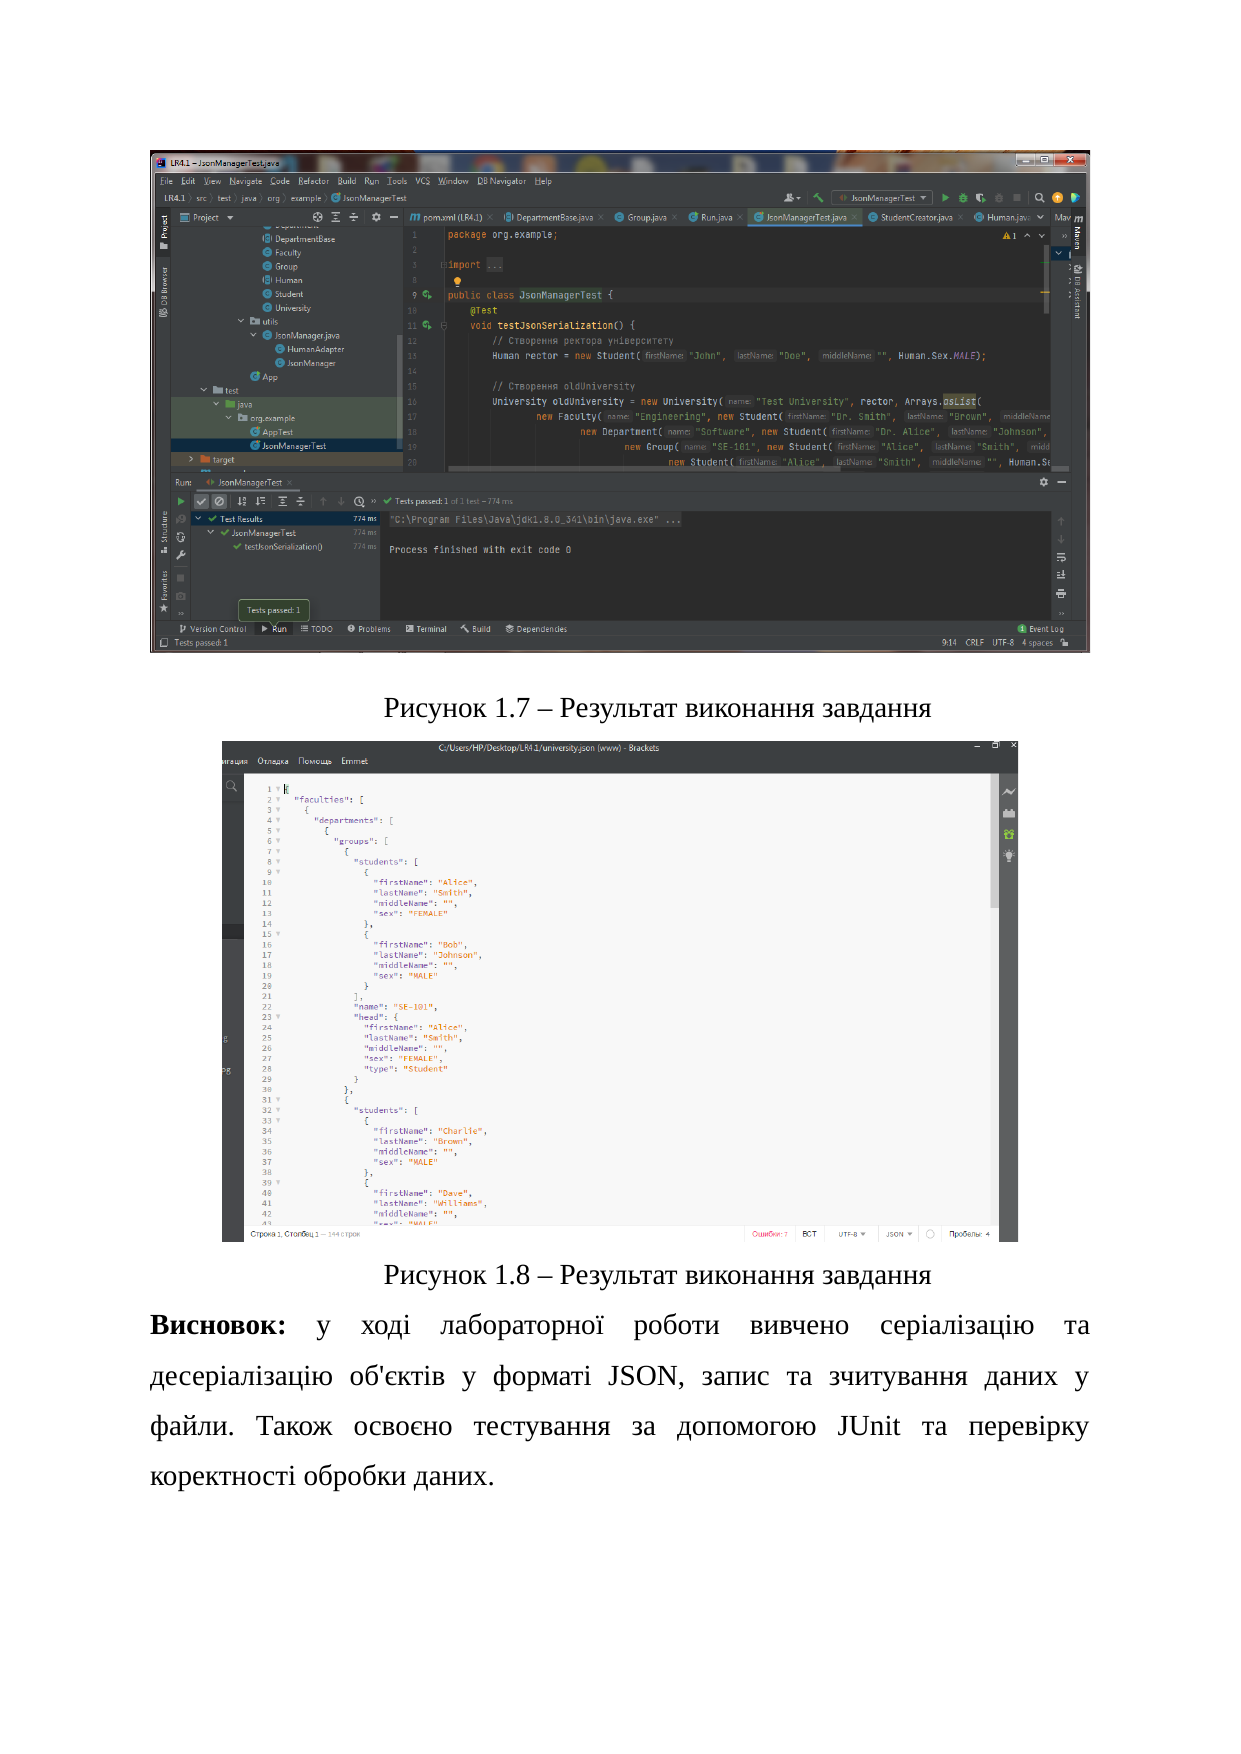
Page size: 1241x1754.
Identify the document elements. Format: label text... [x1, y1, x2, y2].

picture [222, 741, 1019, 1242]
picture [150, 150, 1091, 653]
list Рисунок 1.8 – Результат виконання завдання [225, 1257, 1090, 1291]
list Рисунок 1.7 – Результат виконання завдання [225, 691, 1090, 724]
list Висновок: у ході лабораторної роботи вивчено серіалізацію та десеріалізацію об'єктів у форматі JSON, запис та зчитування даних у файли. Також освоєно тестування за допомогою JUnit та перевірку коректності обробки даних. [150, 1307, 1090, 1492]
